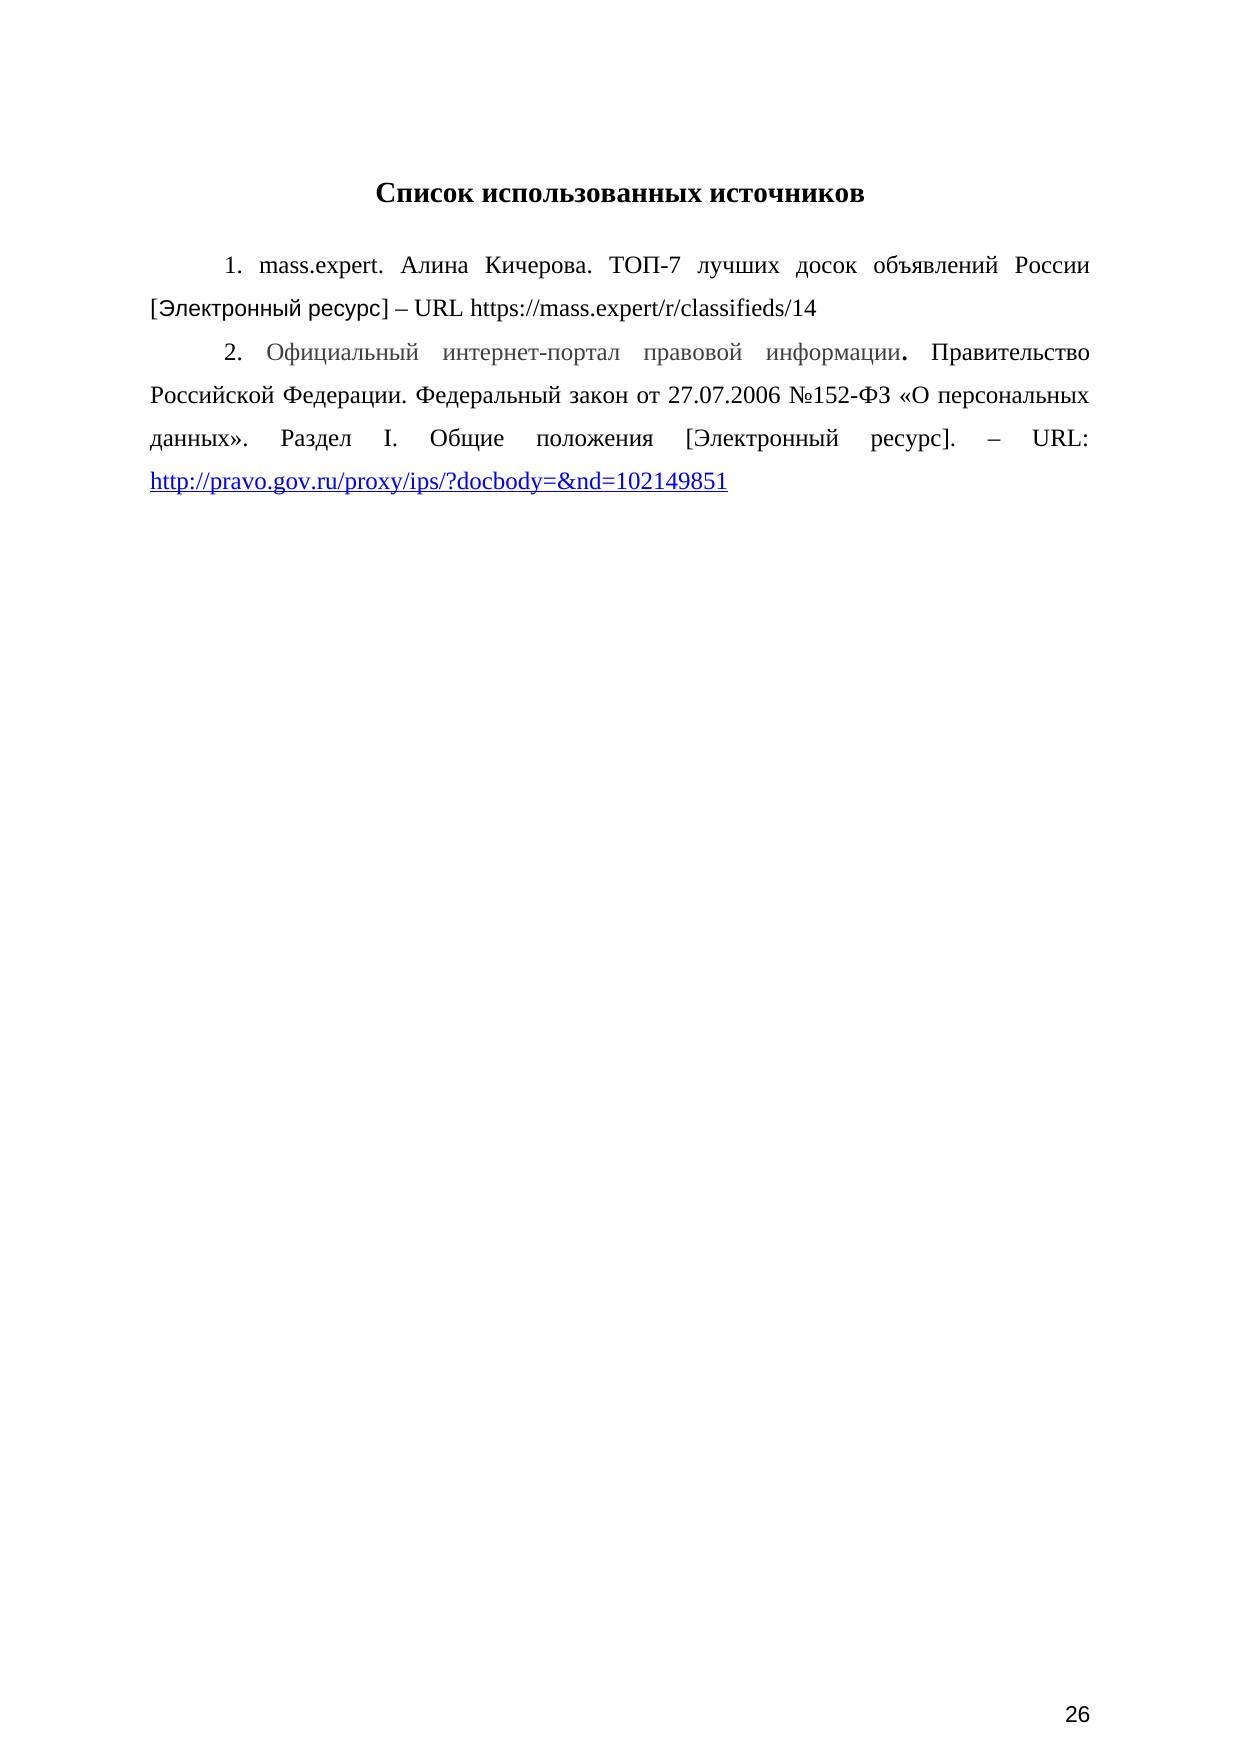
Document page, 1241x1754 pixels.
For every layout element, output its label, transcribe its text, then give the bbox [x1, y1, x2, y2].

subtitle Список использованных источников [150, 175, 1090, 208]
text 1. mass.expert. Алина Кичерова. ТОП-7 лучших досок объявлений России [Электронный ресурс] – URL https://mass.expert/r/classifieds/14 [150, 250, 1090, 322]
text 2. Официальный интернет-портал правовой информации. Правительство Российской Федерации. Федеральный закон от 27.07.2006 №152-ФЗ «О персональных данных». Раздел I. Общие положения [Электронный ресурс]. – URL: http://pravo.gov.ru/proxy/ips/?docbody=&nd=102149851 [150, 337, 1090, 495]
